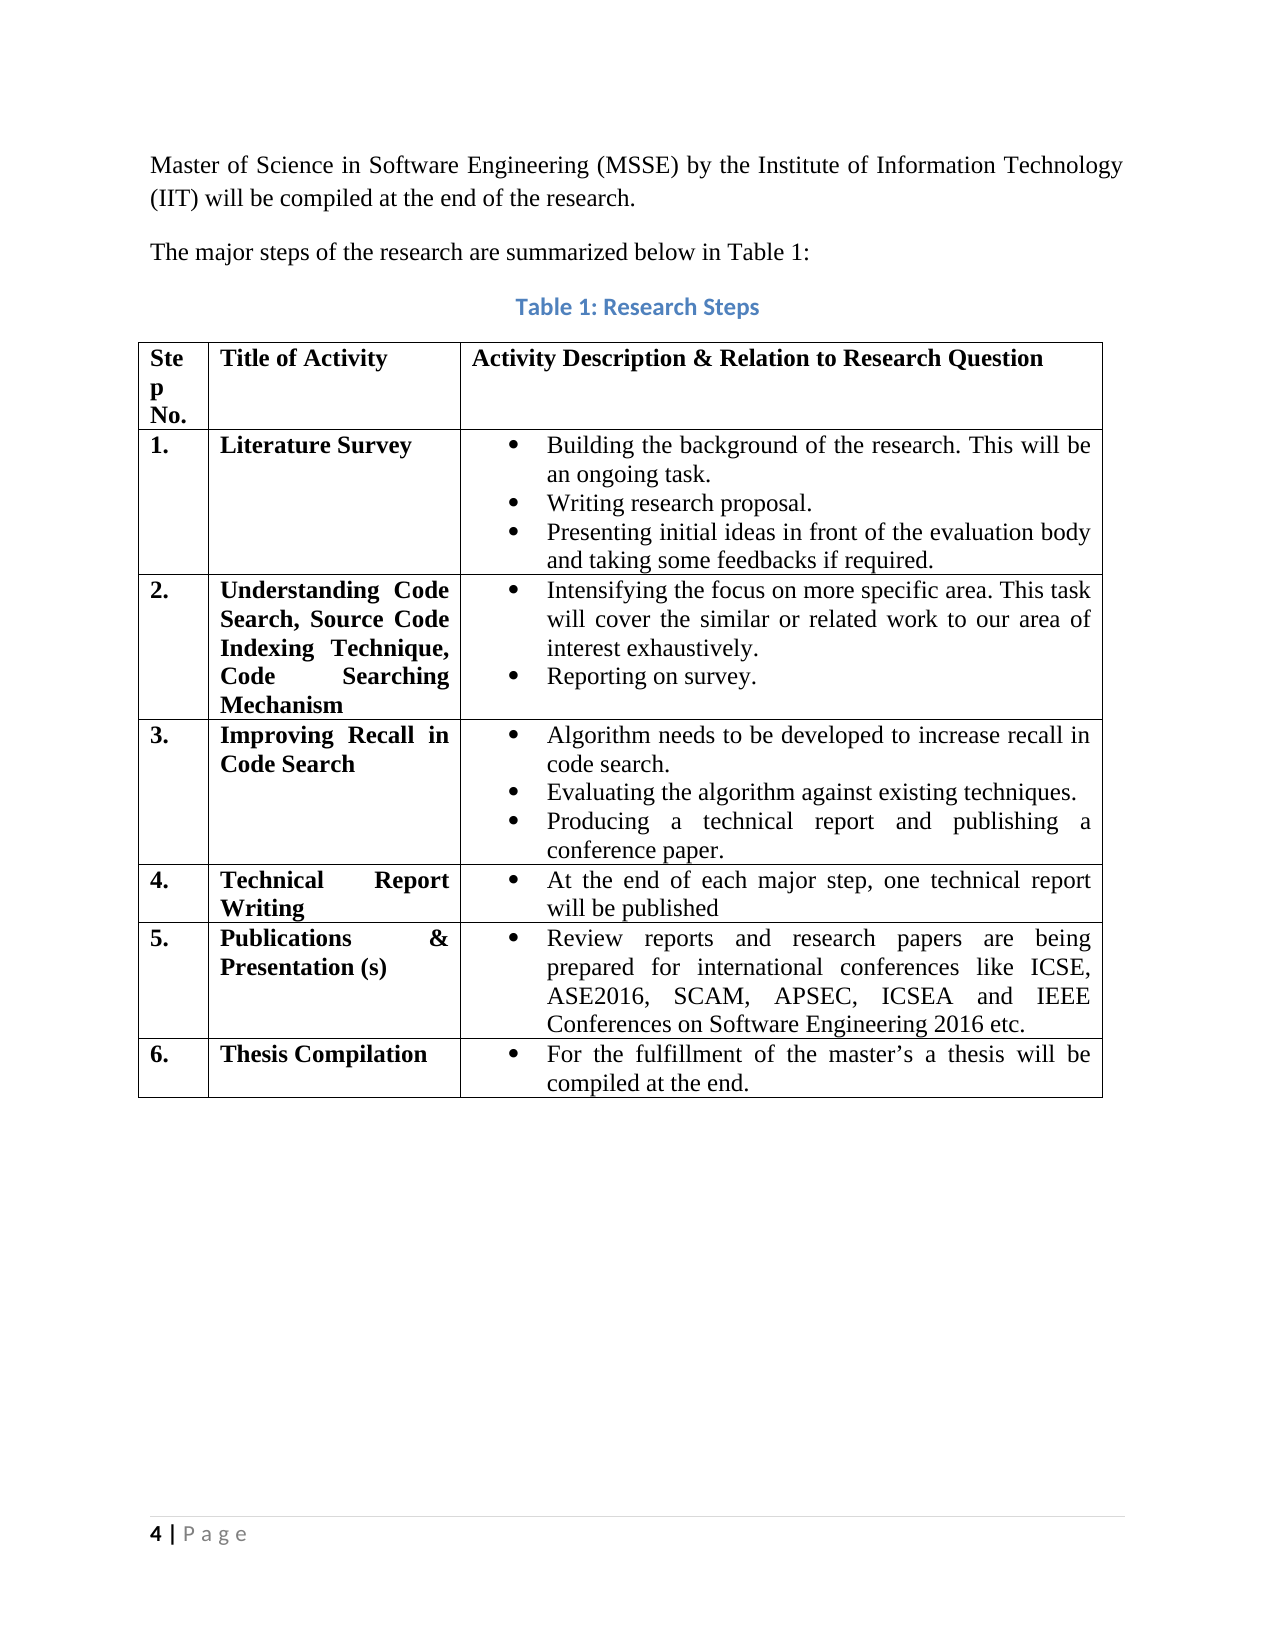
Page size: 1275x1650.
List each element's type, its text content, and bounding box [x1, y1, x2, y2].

table_cell 3. [139, 720, 208, 864]
table_cell Publications & Presentation (s) [209, 923, 460, 1038]
table_cell Thesis Compilation [209, 1039, 460, 1097]
table_cell Intensifying the focus on more specific area. This task will cover the similar or related work to our area of interest exhaustively. Reporting on survey. [461, 575, 1102, 719]
table_cell Review reports and research papers are being prepared for international conferences like ICSE, ASE2016, SCAM, APSEC, ICSEA and IEEE Conferences on Software Engineering 2016 etc. [461, 923, 1102, 1038]
table_cell 2. [139, 575, 208, 719]
table_cell 6. [139, 1039, 208, 1097]
text The major steps of the research are summarized below in Table 1: [150, 237, 1125, 266]
table_cell Algorithm needs to be developed to increase recall in code search. Evaluating the algorithm against existing techniques. Producing a technical report and publishing a conference paper. [461, 720, 1102, 864]
table_cell 4. [139, 865, 208, 922]
table_cell For the fulfillment of the master’s a thesis will be compiled at the end. [461, 1039, 1102, 1097]
table_cell Improving Recall in Code Search [209, 720, 460, 864]
table_header Activity Description & Relation to Research Question [461, 343, 1102, 429]
table_cell At the end of each major step, one technical report will be published [461, 865, 1102, 922]
table_cell Understanding Code Search, Source Code Indexing Technique, Code Searching Mechanism [209, 575, 460, 719]
table_cell Technical Report Writing [209, 865, 460, 922]
table_header Title of Activity [209, 343, 460, 429]
table_cell Literature Survey [209, 430, 460, 574]
table_cell 5. [139, 923, 208, 1038]
text Table 1: Research Steps [150, 291, 1125, 321]
table_cell 1. [139, 430, 208, 574]
table_cell Building the background of the research. This will be an ongoing task. Writing research proposal. Presenting initial ideas in front of the evaluation body and taking some feedbacks if required. [461, 430, 1102, 574]
table_header Step No. [139, 343, 208, 429]
